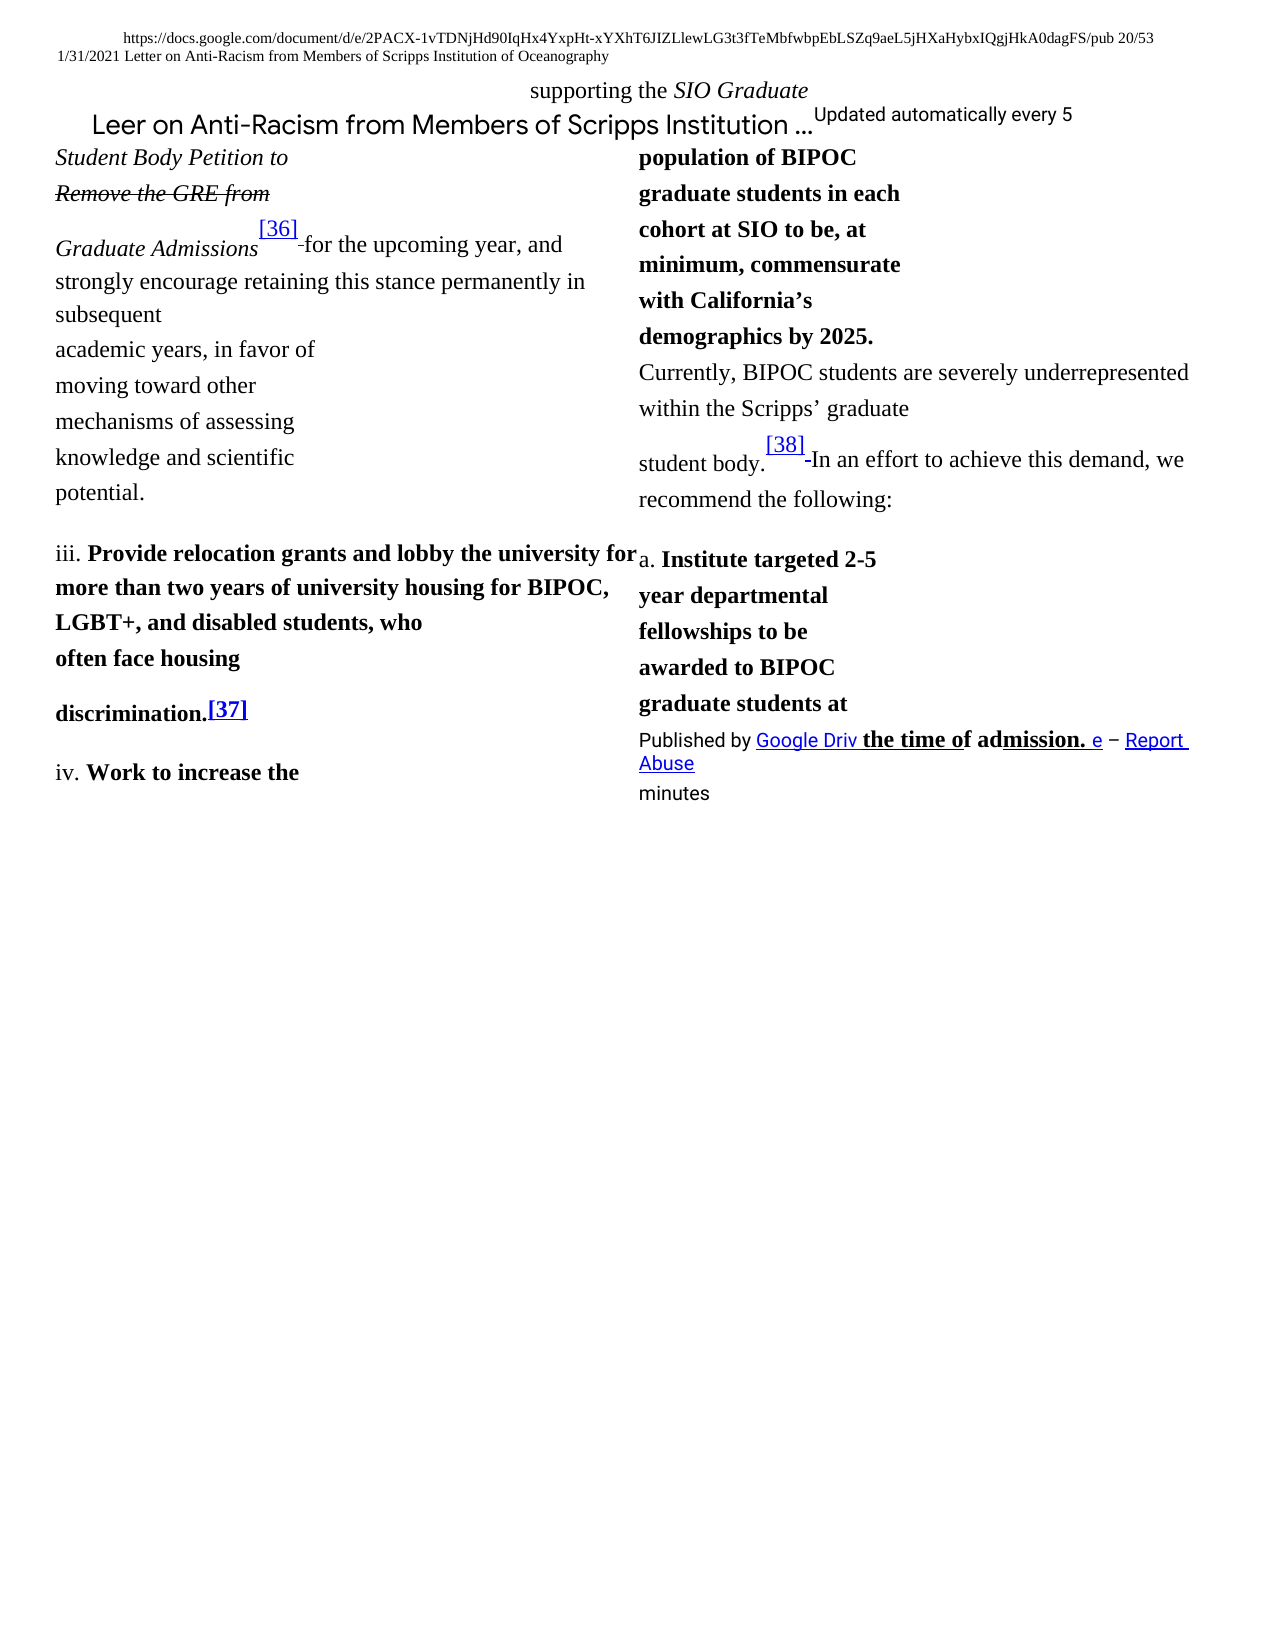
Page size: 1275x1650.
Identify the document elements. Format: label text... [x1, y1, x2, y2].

text recommend the following: [639, 485, 1222, 512]
text with California’s [639, 286, 1222, 314]
text minimum, commensurate [639, 250, 1222, 278]
text iii. Provide relocation grants and lobby the university for more than two years of university housing for BIPOC, LGBT+, and disabled students, who [55, 539, 639, 635]
text year departmental [639, 581, 1222, 609]
text potential. [55, 478, 639, 506]
text Published by Google Driv the time of admission. e – Report Abuse [639, 724, 1222, 775]
text Remove the GRE from [55, 179, 639, 206]
text moving toward other [55, 371, 639, 398]
text academic years, in favor of [55, 335, 639, 363]
text graduate students in each [639, 179, 1222, 206]
text graduate students at [639, 689, 1222, 716]
text student body.[38] In an effort to achieve this demand, we [639, 430, 1222, 477]
text discrimination.[37] [55, 679, 639, 726]
text often face housing [55, 644, 639, 671]
text Graduate Admissions[36] for the upcoming year, and strongly encourage retaining this stance permanently in subsequent [55, 214, 639, 328]
text minutes [639, 782, 1222, 805]
text a. Institute targeted 2-5 [639, 545, 1222, 573]
text https://docs.google.com/document/d/e/2PACX-1vTDNjHd90IqHx4YxpHt-xYXhT6JIZLlewLG3t3fTeMbfwbpEbLSZq9aeL5jHXaHybxIQgjHkA0dagFS/pub 20/53 [55, 29, 1222, 47]
text Currently, BIPOC students are severely underrepresented [639, 358, 1222, 386]
text cohort at SIO to be, at [639, 214, 1222, 242]
text demographics by 2025. [639, 322, 1222, 350]
text supporting the SIO Graduate [55, 76, 808, 104]
text fellowships to be [639, 617, 1222, 645]
text Student Body Petition to [55, 143, 639, 171]
text awarded to BIPOC [639, 653, 1222, 681]
text 1/31/2021 Letter on Anti-Racism from Members of Scripps Institution of Oceanography [57, 47, 1222, 65]
text population of BIPOC [639, 143, 1222, 171]
text knowledge and scientific [55, 443, 639, 470]
text Leer on Anti-Racism from Members of Scripps Institution …Updated automatically every 5 [92, 104, 1222, 143]
text within the Scripps’ graduate [639, 394, 1222, 422]
text iv. Work to increase the [55, 758, 639, 785]
text mechanisms of assessing [55, 407, 639, 434]
